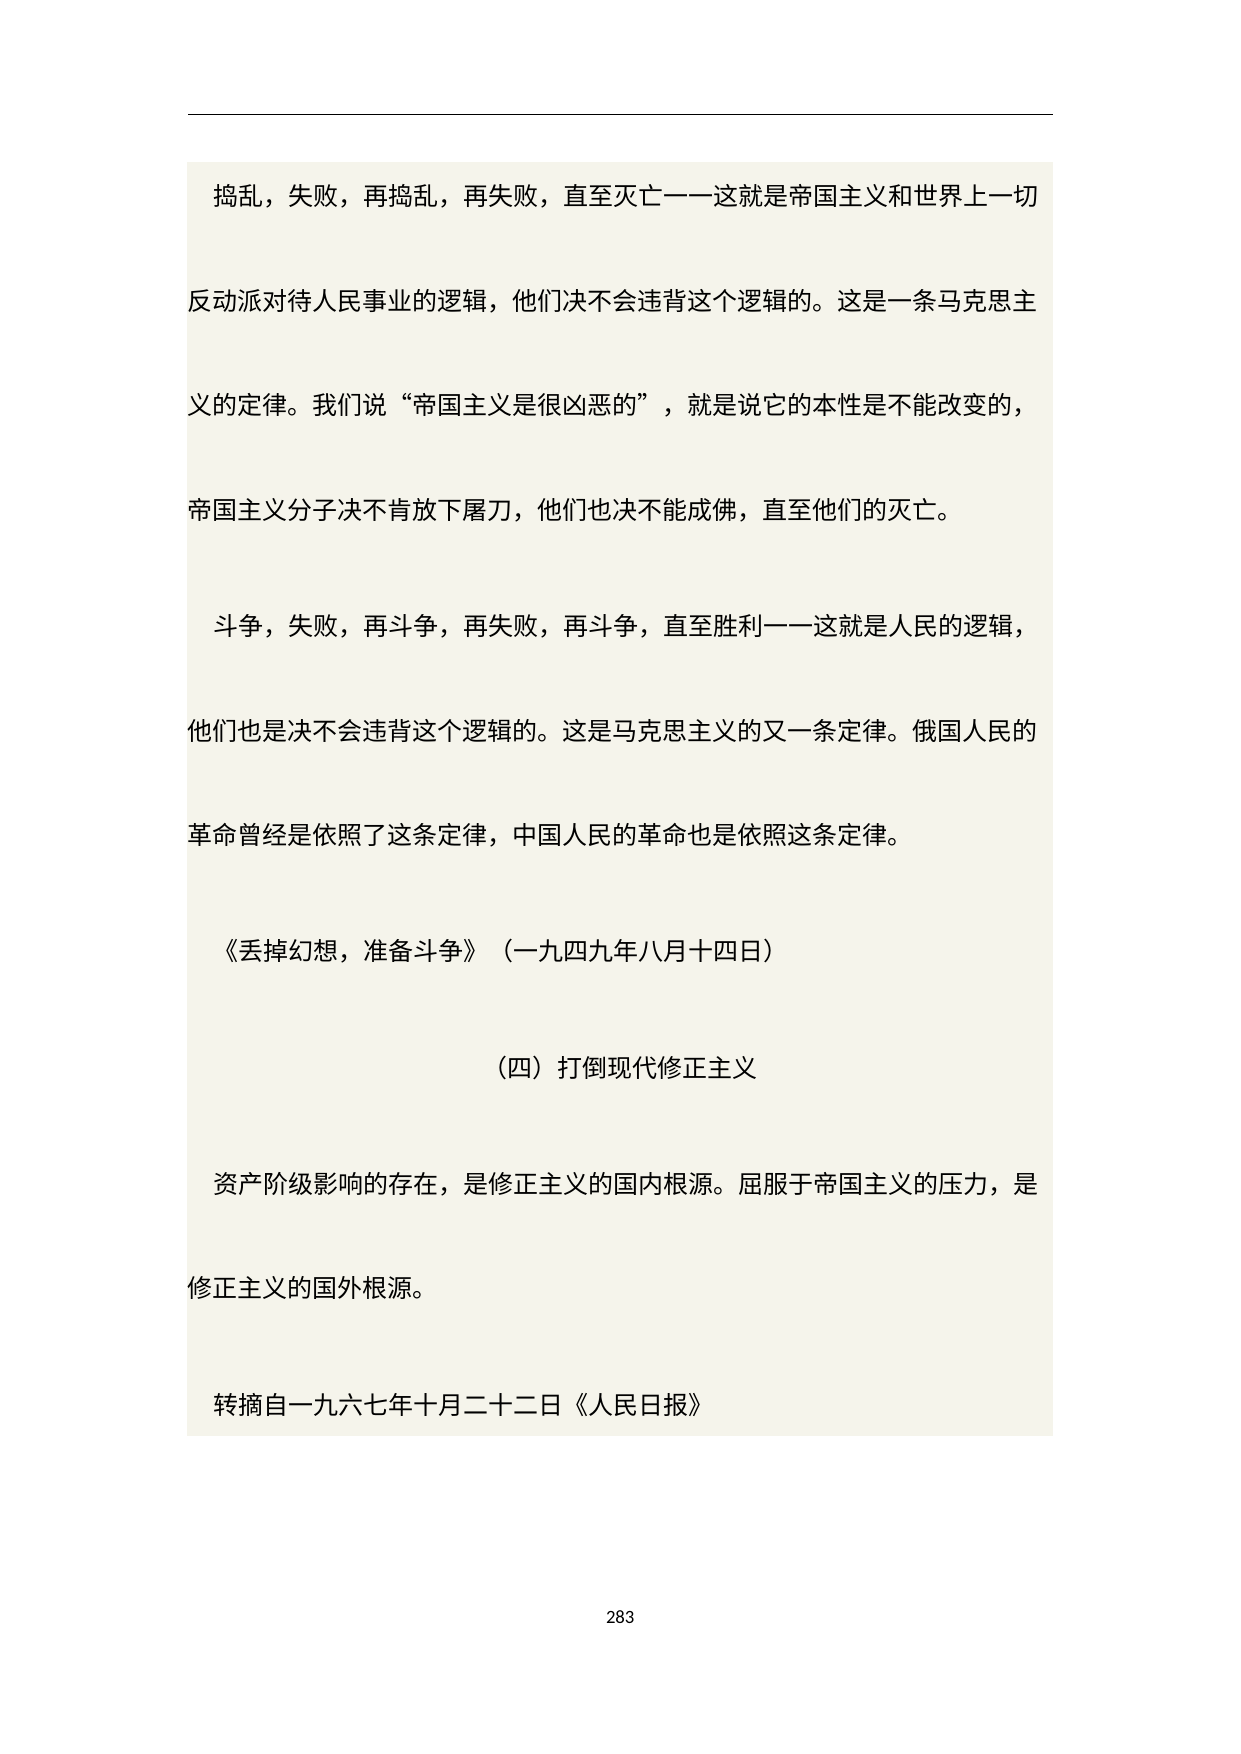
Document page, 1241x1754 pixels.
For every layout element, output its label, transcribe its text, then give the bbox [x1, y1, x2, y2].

text 捣乱，失败，再捣乱，再失败，直至灭亡一一这就是帝国主义和世界上一切反动派对待人民事业的逻辑，他们决不会违背这个逻辑的。这是一条马克思主义的定律。我们说“帝国主义是很凶恶的”，就是说它的本性是不能改变的，帝国主义分子决不肯放下屠刀，他们也决不能成佛，直至他们的灭亡。 [187, 162, 1053, 541]
text 资产阶级影响的存在，是修正主义的国内根源。屈服于帝国主义的压力，是修正主义的国外根源。 [187, 1150, 1053, 1319]
text 转摘自一九六七年十月二十二日《人民日报》 [187, 1371, 1053, 1436]
text （四）打倒现代修正主义 [187, 1034, 1053, 1099]
text 《丢掉幻想，准备斗争》（一九四九年八月十四日） [187, 917, 1053, 982]
text 斗争，失败，再斗争，再失败，再斗争，直至胜利一一这就是人民的逻辑，他们也是决不会违背这个逻辑的。这是马克思主义的又一条定律。俄国人民的革命曾经是依照了这条定律，中国人民的革命也是依照这条定律。 [187, 592, 1053, 866]
